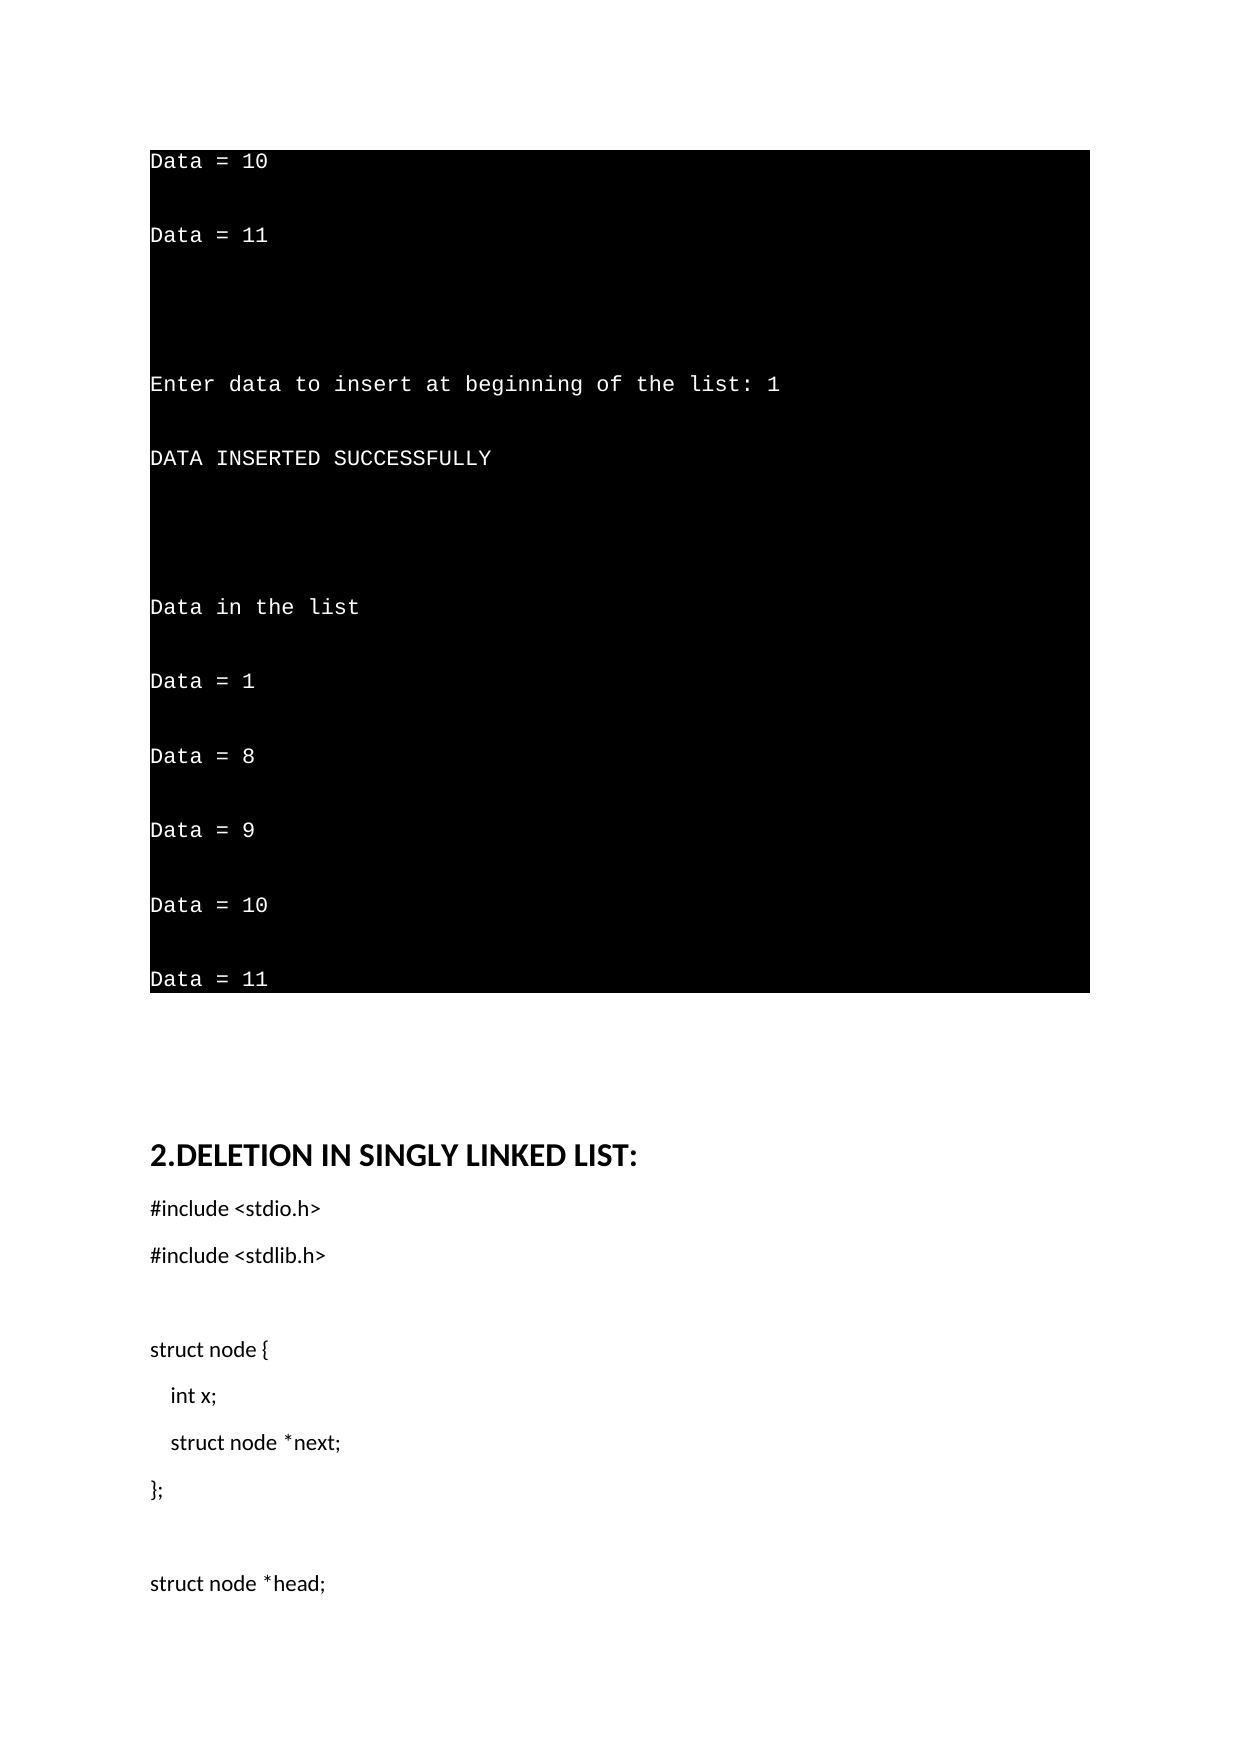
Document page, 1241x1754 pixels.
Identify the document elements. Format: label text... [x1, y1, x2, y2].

text struct node *head; [150, 1569, 1090, 1597]
text }; [150, 1475, 1090, 1503]
text int x; [150, 1382, 1090, 1410]
text Data = 8 [150, 745, 1090, 819]
text Data = 10 [150, 150, 1090, 224]
text Data = 11 [150, 224, 1090, 299]
text Data = 9 [150, 819, 1090, 894]
text struct node *next; [150, 1428, 1090, 1457]
text #include <stdlib.h> [150, 1241, 1090, 1269]
text Data = 1 [150, 671, 1090, 745]
text Data in the list [150, 596, 1090, 671]
text Enter data to insert at beginning of the list: 1 [150, 373, 1090, 447]
text DATA INSERTED SUCCESSFULLY [150, 447, 1090, 522]
text struct node { [150, 1335, 1090, 1363]
text #include <stdio.h> [150, 1194, 1090, 1222]
text 2.DELETION IN SINGLY LINKED LIST: [150, 1133, 1090, 1174]
text Data = 10 [150, 894, 1090, 968]
text Data = 11 [150, 968, 1090, 993]
